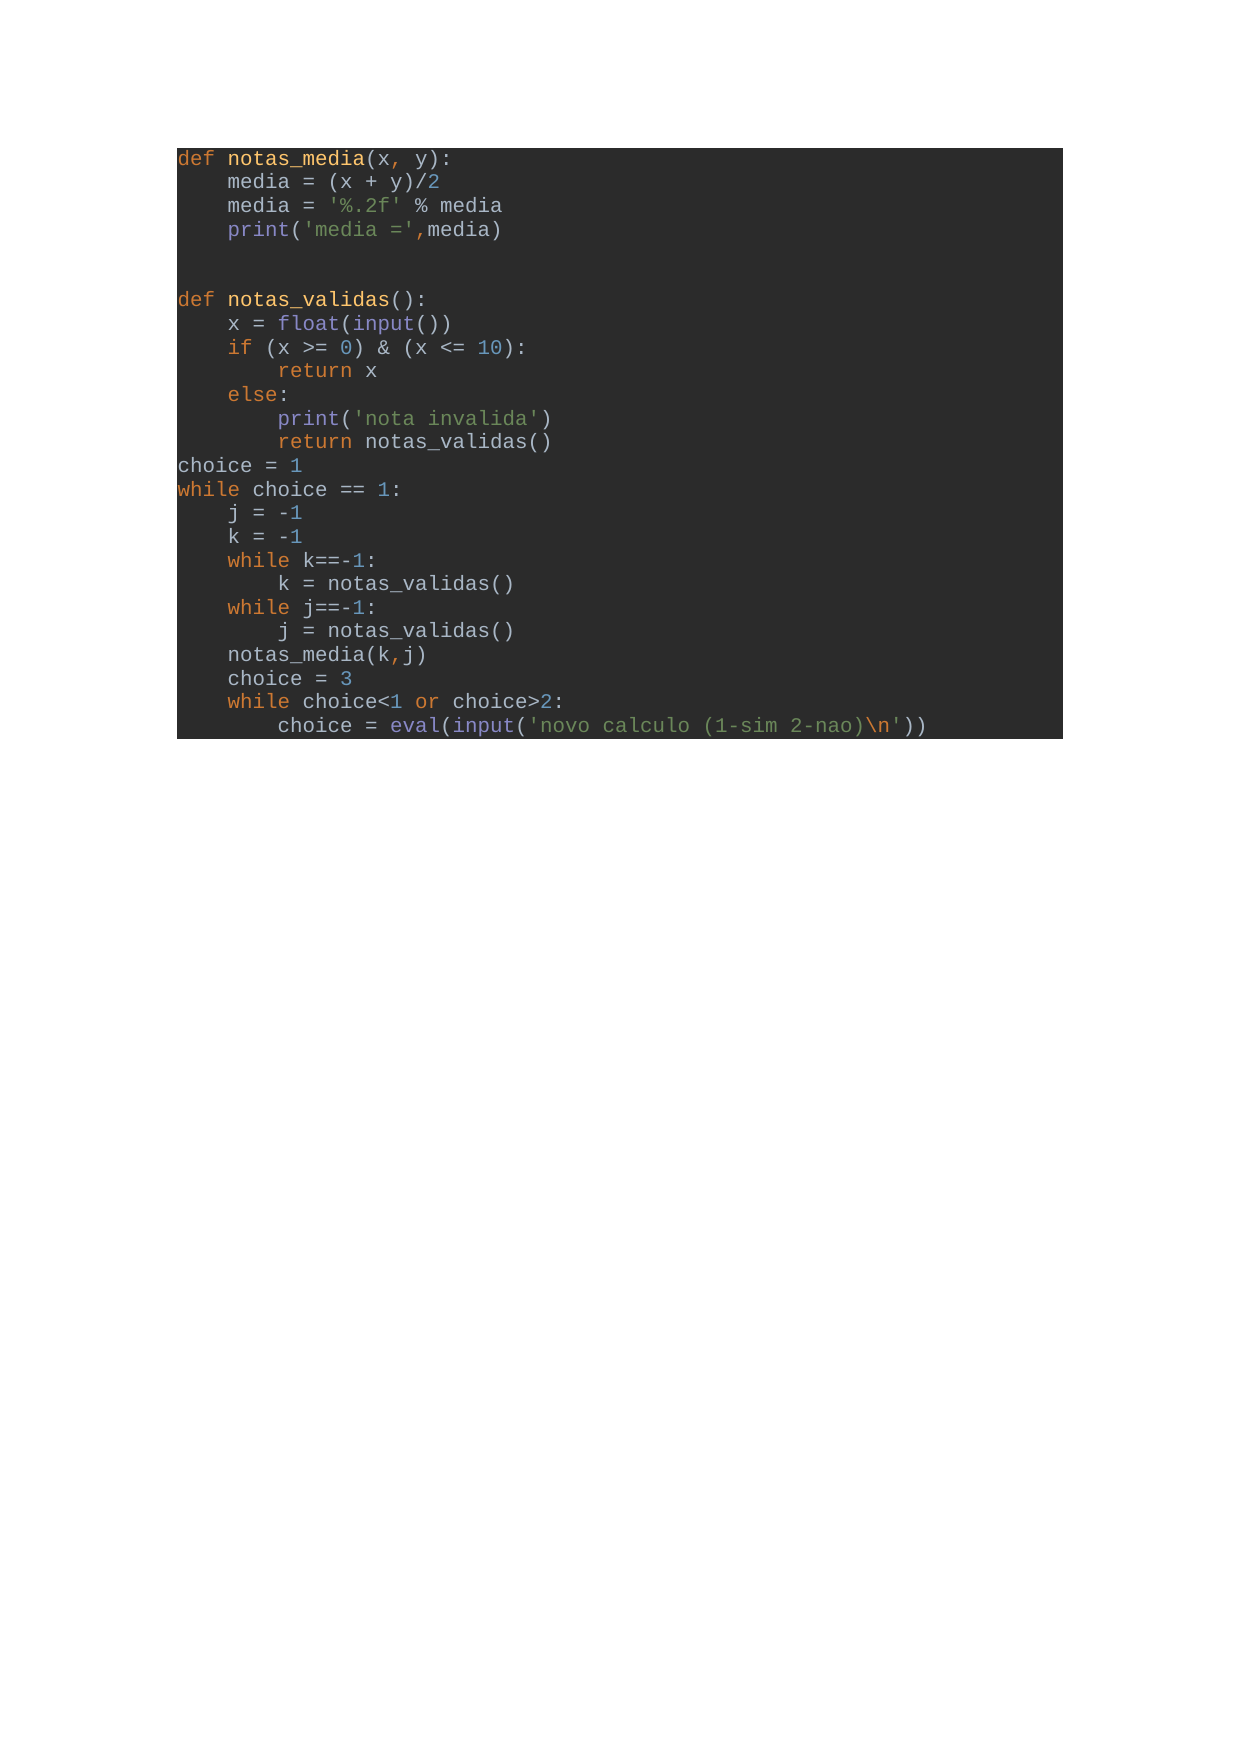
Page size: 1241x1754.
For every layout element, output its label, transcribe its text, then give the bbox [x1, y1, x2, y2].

text def notas_media(x, y): media = (x + y)/2 media = '%.2f' % media print('media =',media) def notas_validas(): x = float(input()) if (x >= 0) & (x <= 10): return x else: print('nota invalida') return notas_validas() choice = 1 while choice == 1: j = -1 k = -1 while k==-1: k = notas_validas() while j==-1: j = notas_validas() notas_media(k,j) choice = 3 while choice<1 or choice>2: choice = eval(input('novo calculo (1-sim 2-nao)\n')) [177, 148, 1063, 739]
